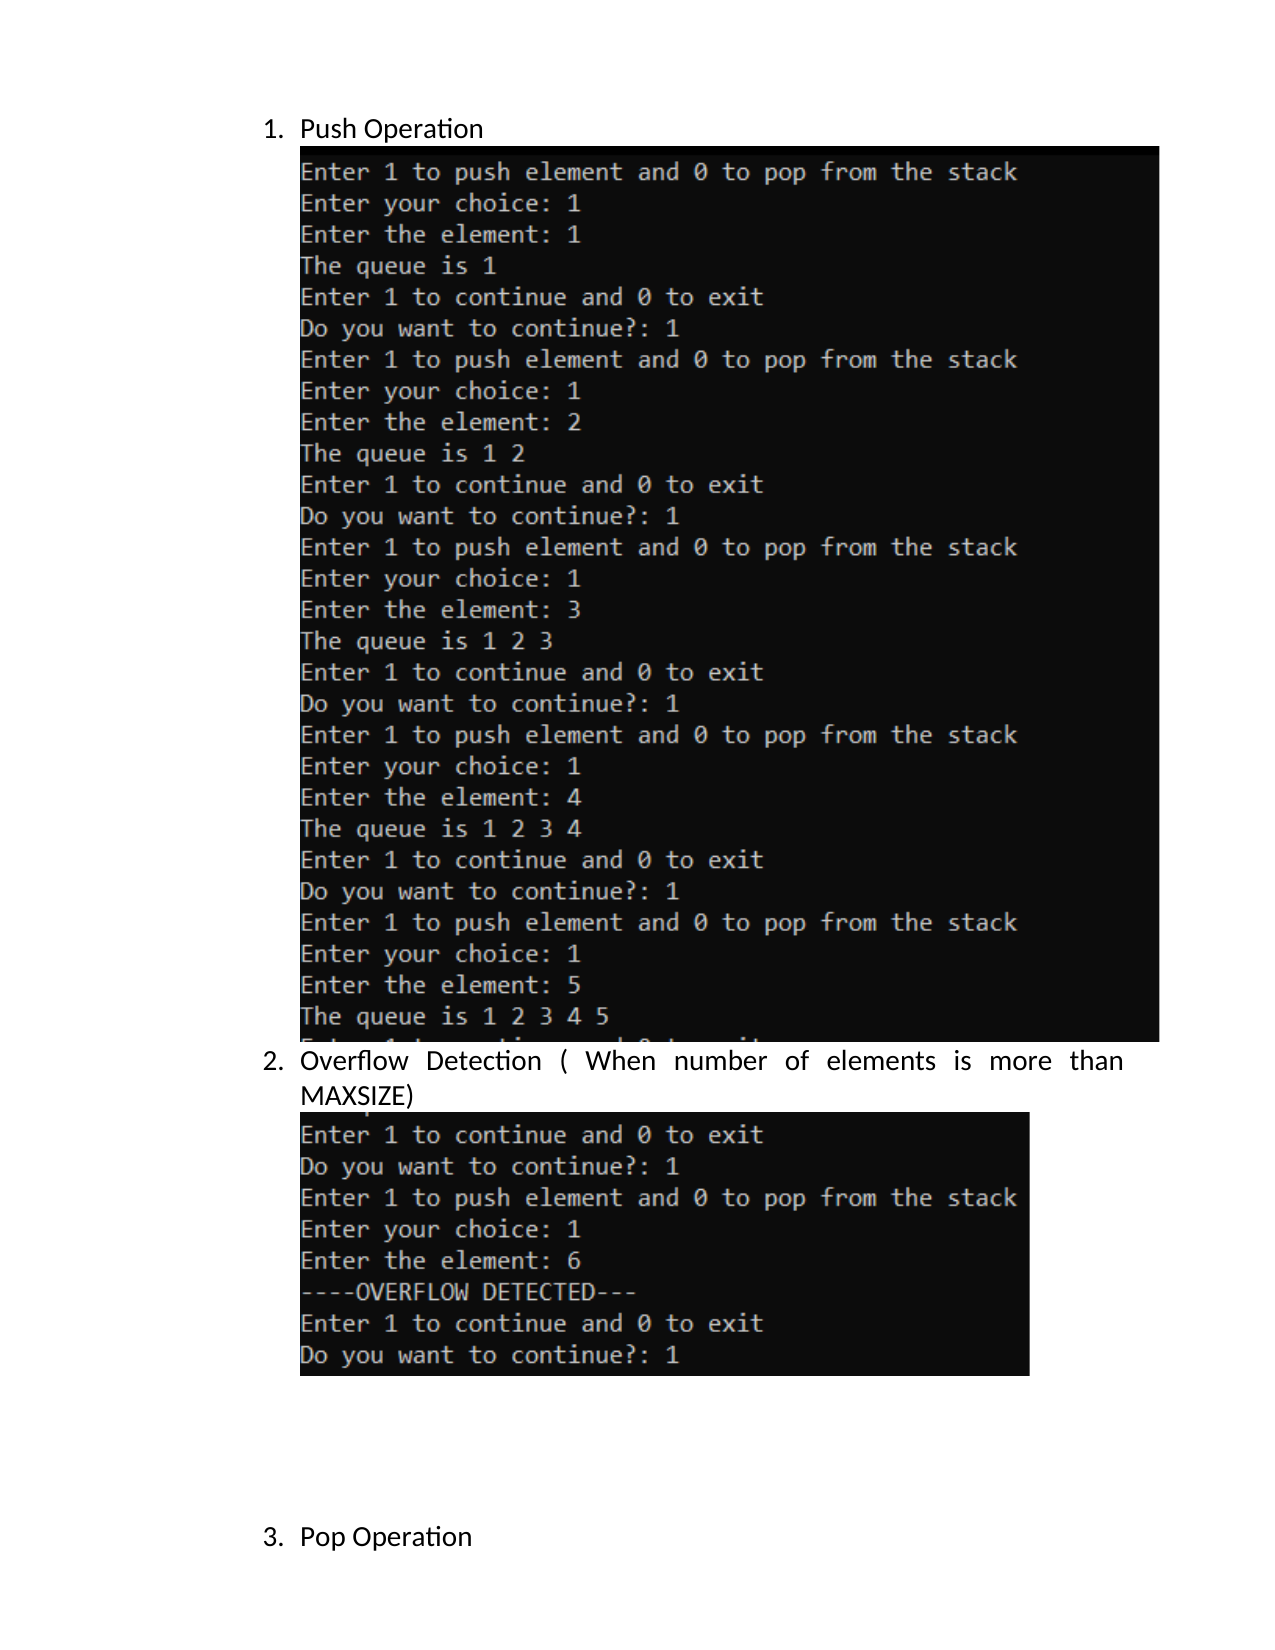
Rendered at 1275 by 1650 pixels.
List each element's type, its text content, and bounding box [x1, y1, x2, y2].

list Pop Operation [262, 1518, 1125, 1553]
picture [300, 1112, 1030, 1376]
list Push Operation [262, 111, 1125, 146]
list Overflow Detection ( When number of elements is more than MAXSIZE) [262, 1042, 1125, 1113]
picture [300, 146, 1160, 1042]
